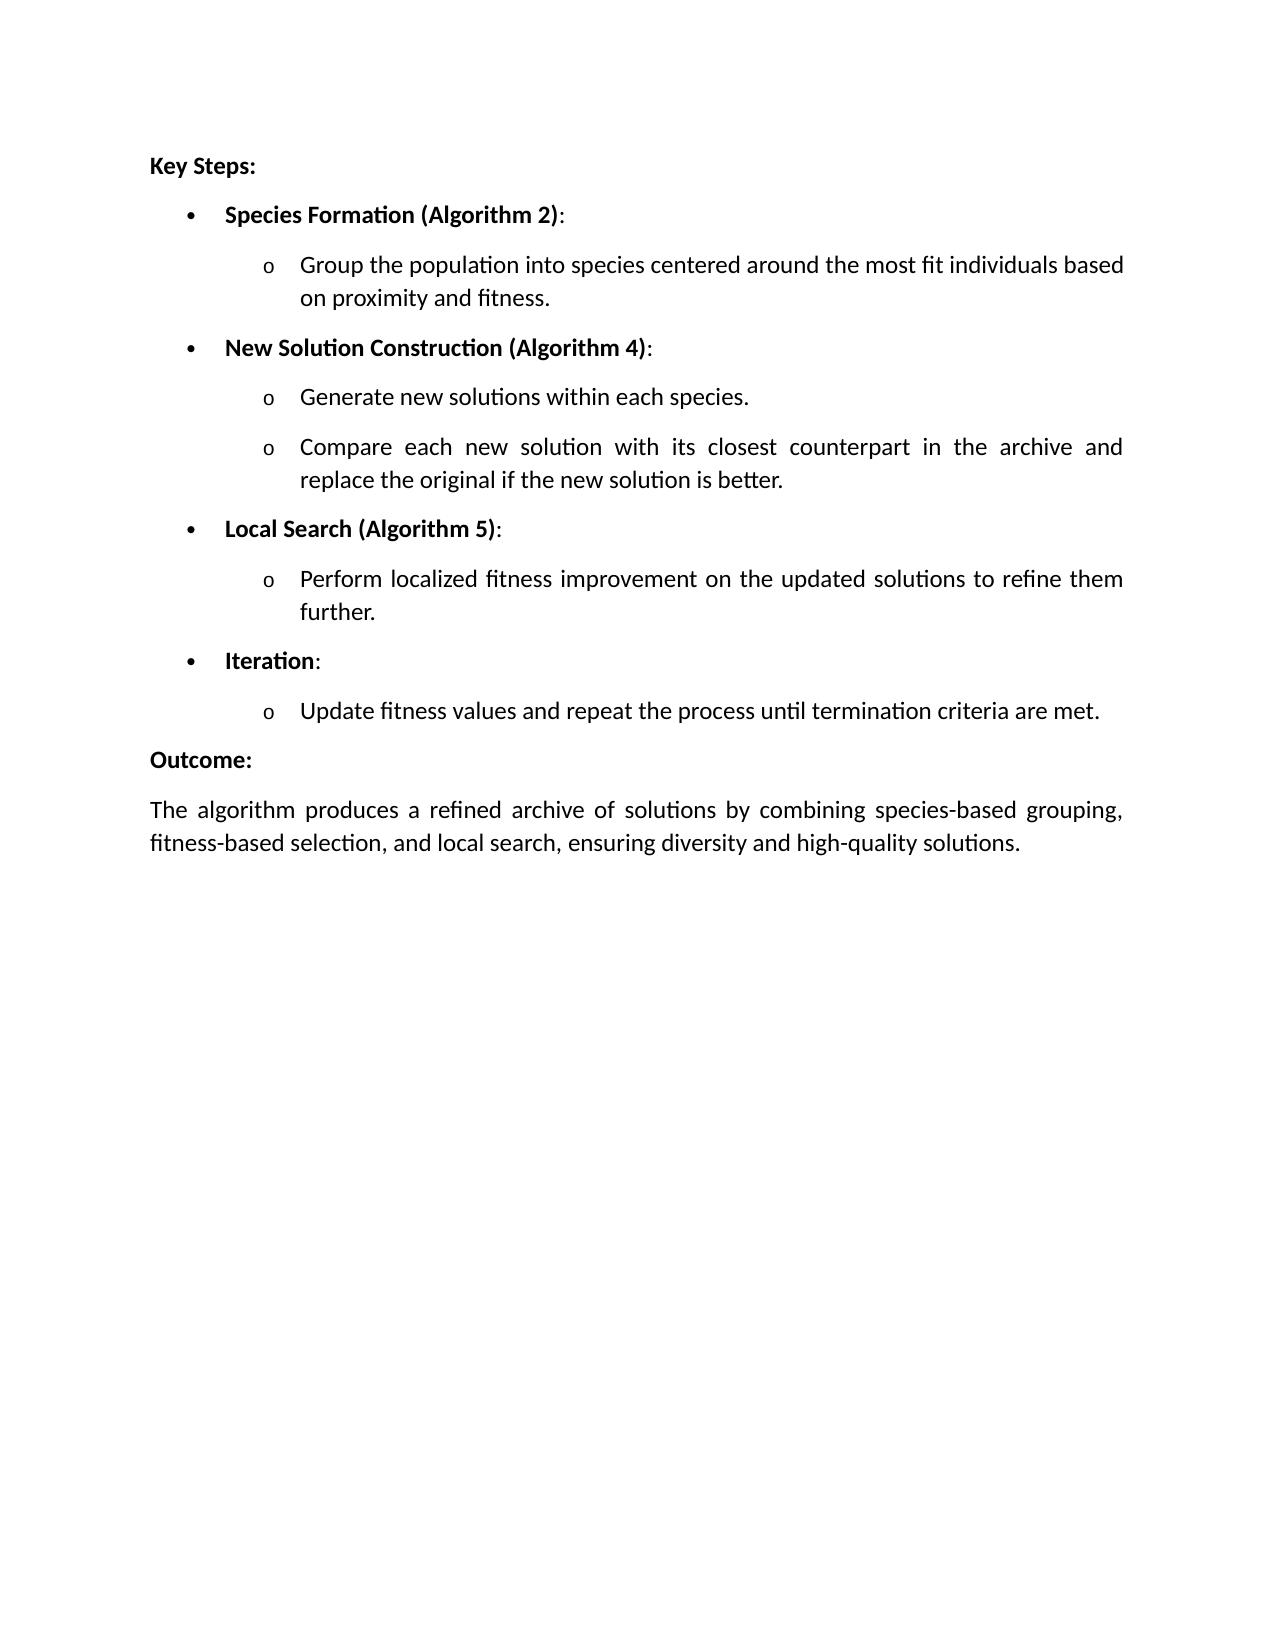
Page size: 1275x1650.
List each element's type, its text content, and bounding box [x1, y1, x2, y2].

list Local Search (Algorithm 5): [187, 513, 1125, 544]
list Iteration: [187, 645, 1125, 676]
list Perform localized fitness improvement on the updated solutions to refine them further. [262, 563, 1125, 626]
list Species Formation (Algorithm 2): [187, 199, 1125, 230]
list Compare each new solution with its closest counterpart in the archive and replace the original if the new solution is better. [262, 431, 1125, 494]
list Group the population into species centered around the most fit individuals based on proximity and fitness. [262, 249, 1125, 313]
text Key Steps: [150, 150, 1125, 181]
list Generate new solutions within each species. [262, 381, 1125, 412]
text The algorithm produces a refined archive of solutions by combining species-based grouping, fitness-based selection, and local search, ensuring diversity and high-quality solutions. [150, 794, 1125, 858]
text Outcome: [150, 744, 1125, 775]
list Update fitness values and repeat the process until termination criteria are met. [262, 695, 1125, 726]
list New Solution Construction (Algorithm 4): [187, 332, 1125, 362]
